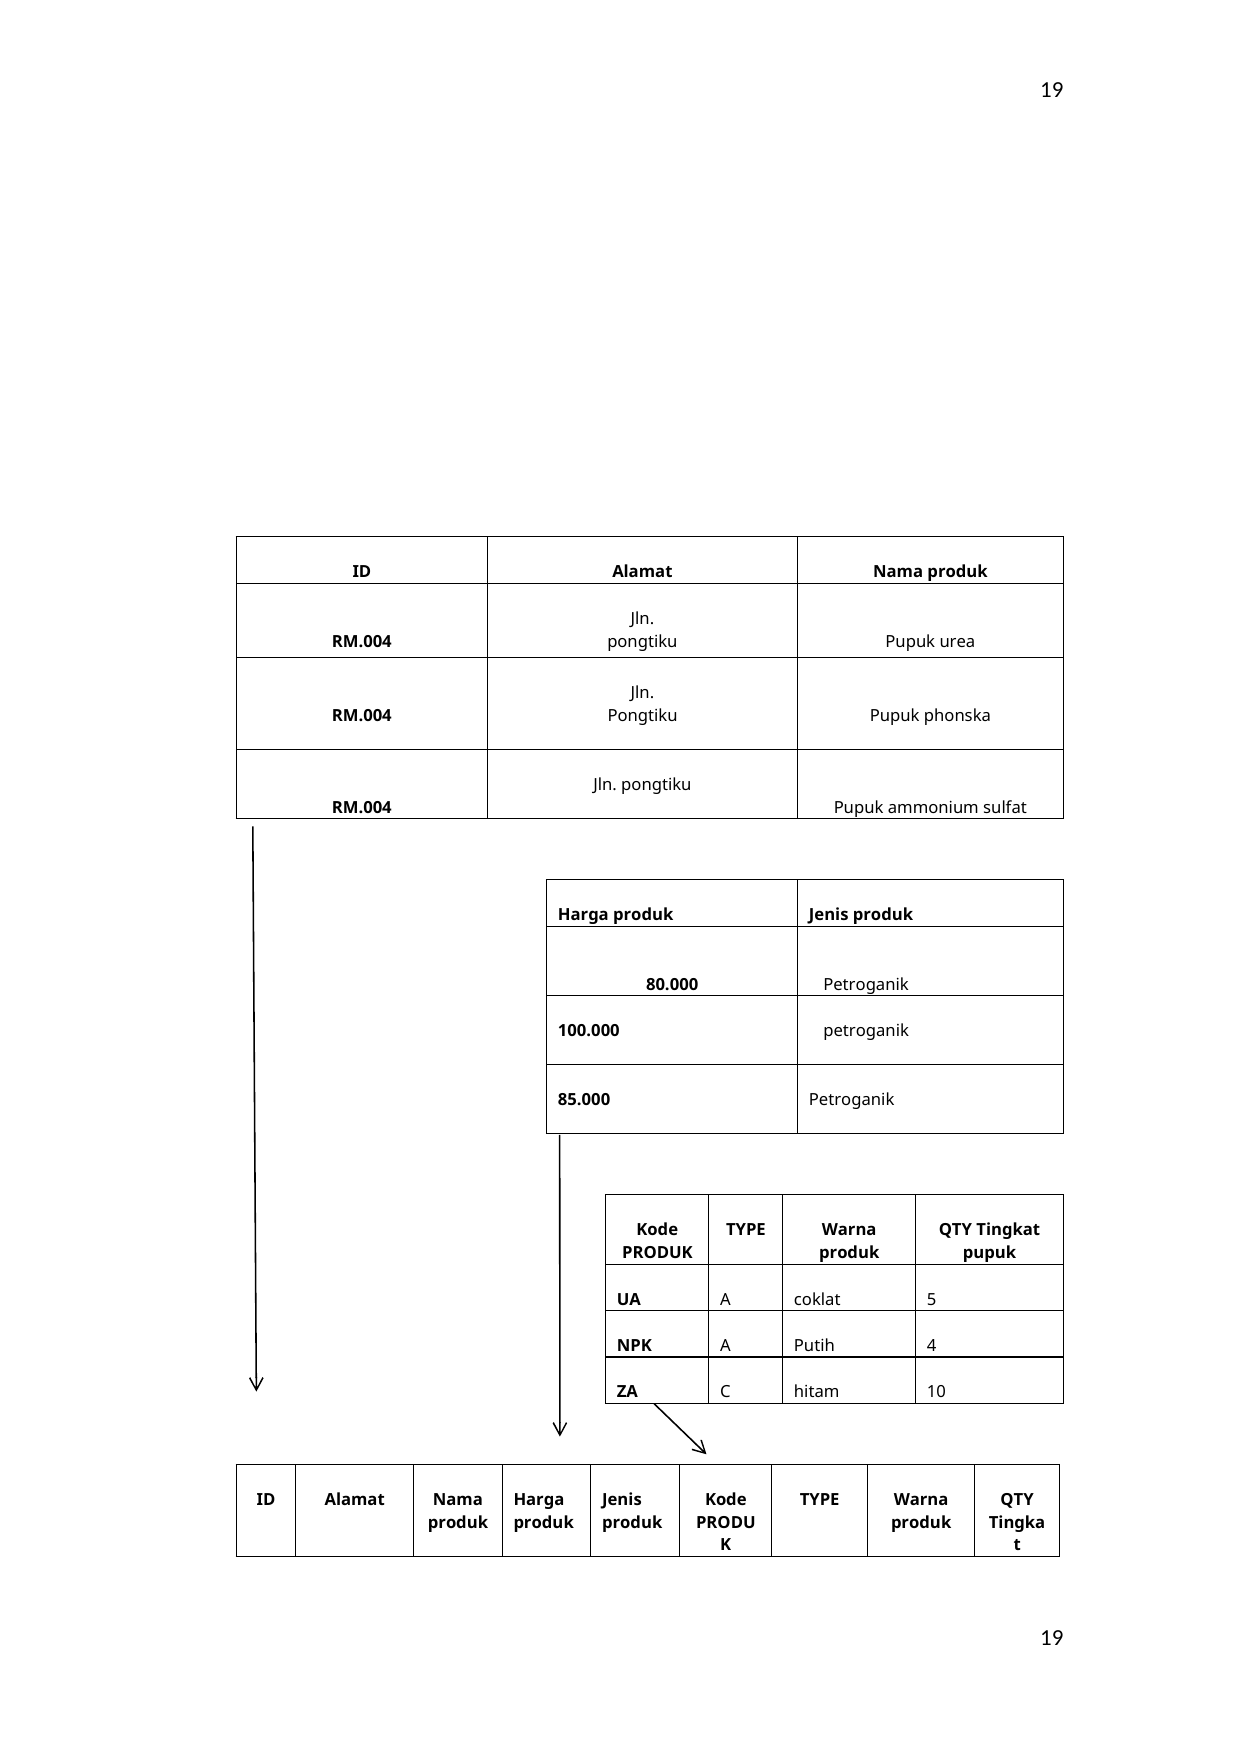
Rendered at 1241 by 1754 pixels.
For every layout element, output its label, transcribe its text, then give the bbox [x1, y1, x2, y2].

table_header Harga produk [503, 1465, 590, 1556]
table_cell ZA [606, 1358, 708, 1403]
table_cell C [709, 1358, 782, 1403]
table_cell Jln. pongtiku [488, 584, 797, 657]
table_cell Jln. pongtiku [488, 750, 797, 818]
table_header Alamat [296, 1465, 413, 1556]
table_cell Petroganik [798, 1065, 1063, 1133]
table_cell 10 [916, 1358, 1063, 1403]
table_cell Petroganik [798, 927, 1063, 995]
table_cell 5 [916, 1265, 1063, 1310]
table_header Jenis produk [798, 880, 1063, 926]
table_cell coklat [783, 1265, 915, 1310]
table_cell RM.004 [237, 584, 487, 657]
table_header Harga produk [547, 880, 797, 926]
table_header ID [237, 537, 487, 583]
table_cell RM.004 [237, 658, 487, 749]
table_header Jenis produk [591, 1465, 679, 1556]
table_header ID [237, 1465, 295, 1556]
table_cell petroganik [798, 996, 1063, 1064]
table_cell NPK [606, 1311, 708, 1356]
table_cell 100.000 [547, 996, 797, 1064]
table_header Kode PRODUK [606, 1195, 708, 1263]
table_cell Jln. Pongtiku [488, 658, 797, 749]
table_header Nama produk [414, 1465, 502, 1556]
table_cell Putih [783, 1311, 915, 1356]
table_cell A [709, 1311, 782, 1356]
table_cell Pupuk ammonium sulfat [798, 750, 1063, 818]
table_header Kode PRODUK [680, 1465, 771, 1556]
table_cell 85.000 [547, 1065, 797, 1133]
table_cell UA [606, 1265, 708, 1310]
table_cell 4 [916, 1311, 1063, 1356]
table_cell Pupuk urea [798, 584, 1063, 657]
table_header Warna produk [783, 1195, 915, 1263]
table_cell RM.004 [237, 750, 487, 818]
table_header QTY Tingkat pupuk [916, 1195, 1063, 1263]
table_header Nama produk [798, 537, 1063, 583]
table_header Alamat [488, 537, 797, 583]
table_header TYPE [772, 1465, 867, 1556]
table_header TYPE [709, 1195, 782, 1263]
table_cell A [709, 1265, 782, 1310]
table_header Warna produk [868, 1465, 974, 1556]
table_cell 80.000 [547, 927, 797, 995]
table_header QTY Tingkat pupuk [975, 1465, 1059, 1556]
table_cell Pupuk phonska [798, 658, 1063, 749]
table_cell hitam [783, 1358, 915, 1403]
